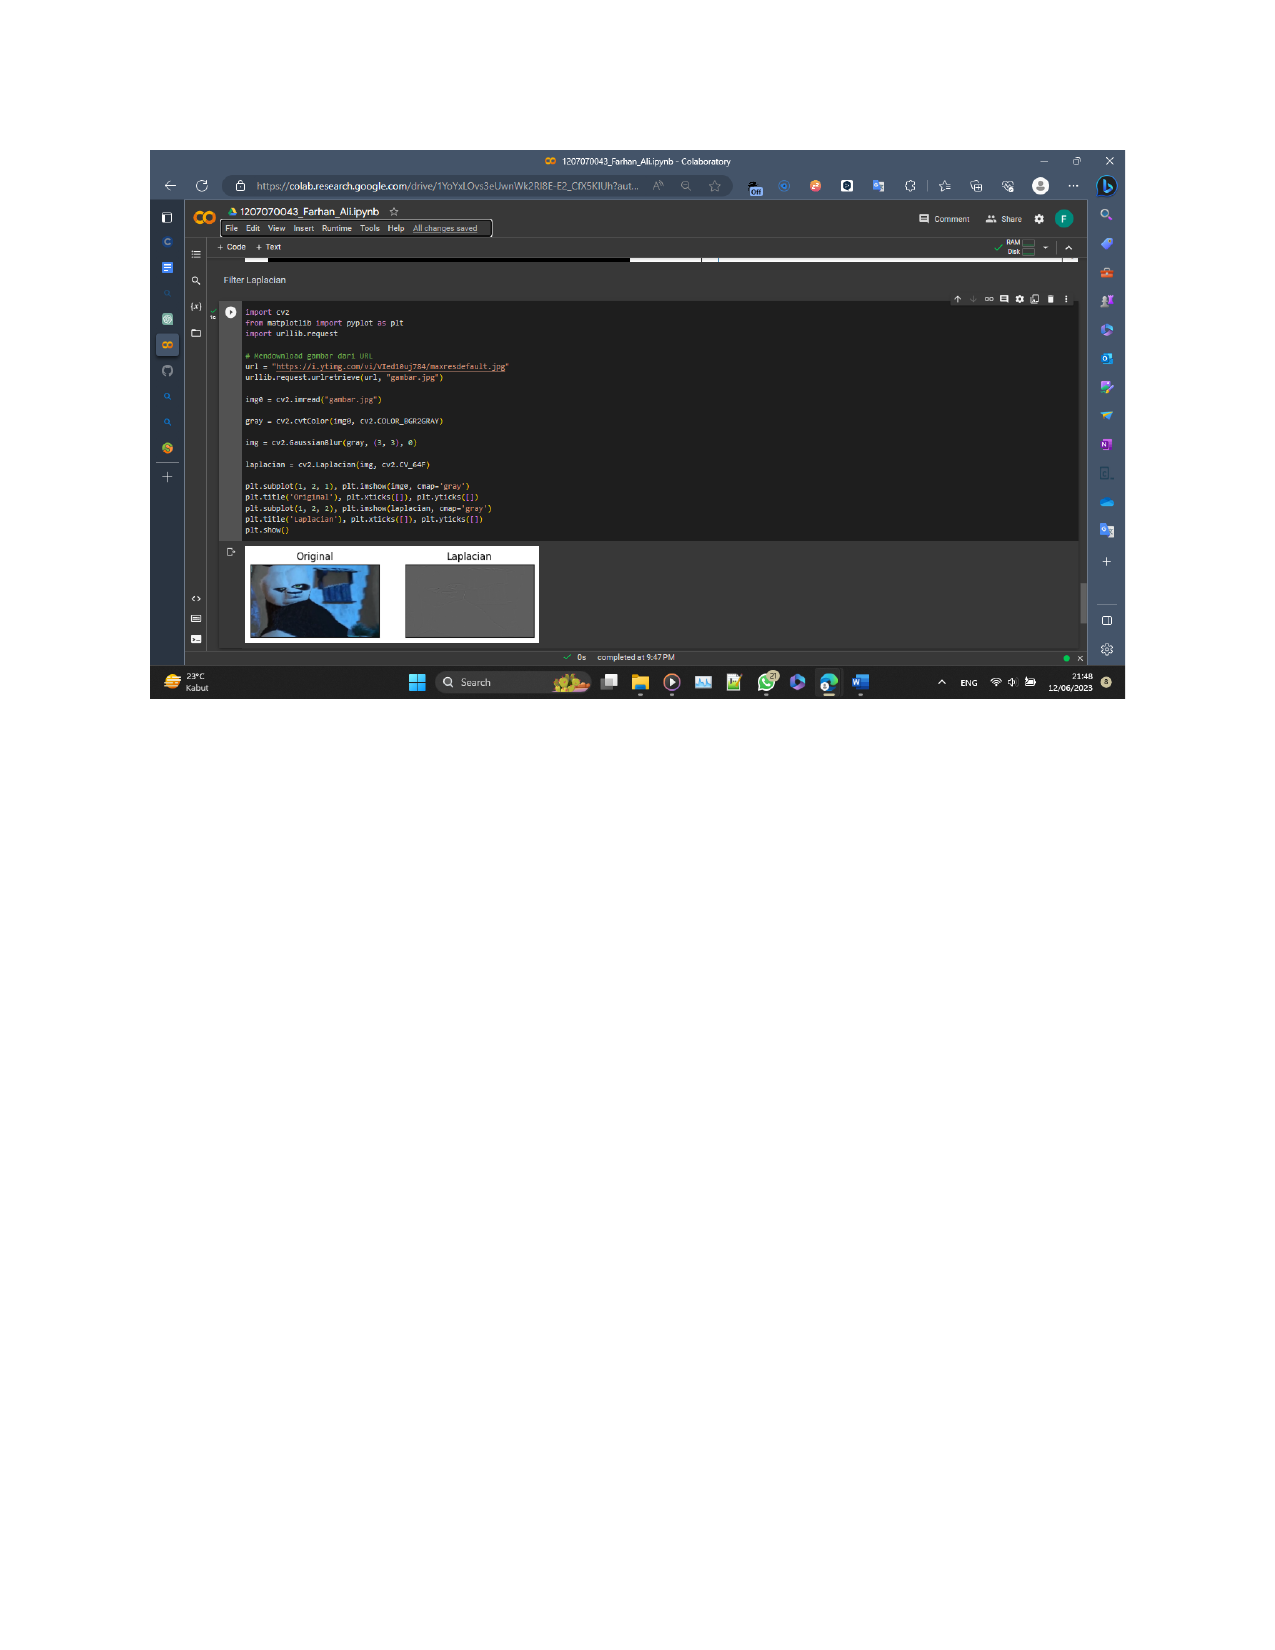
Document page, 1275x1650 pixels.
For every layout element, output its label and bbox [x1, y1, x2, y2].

picture [150, 150, 1125, 699]
